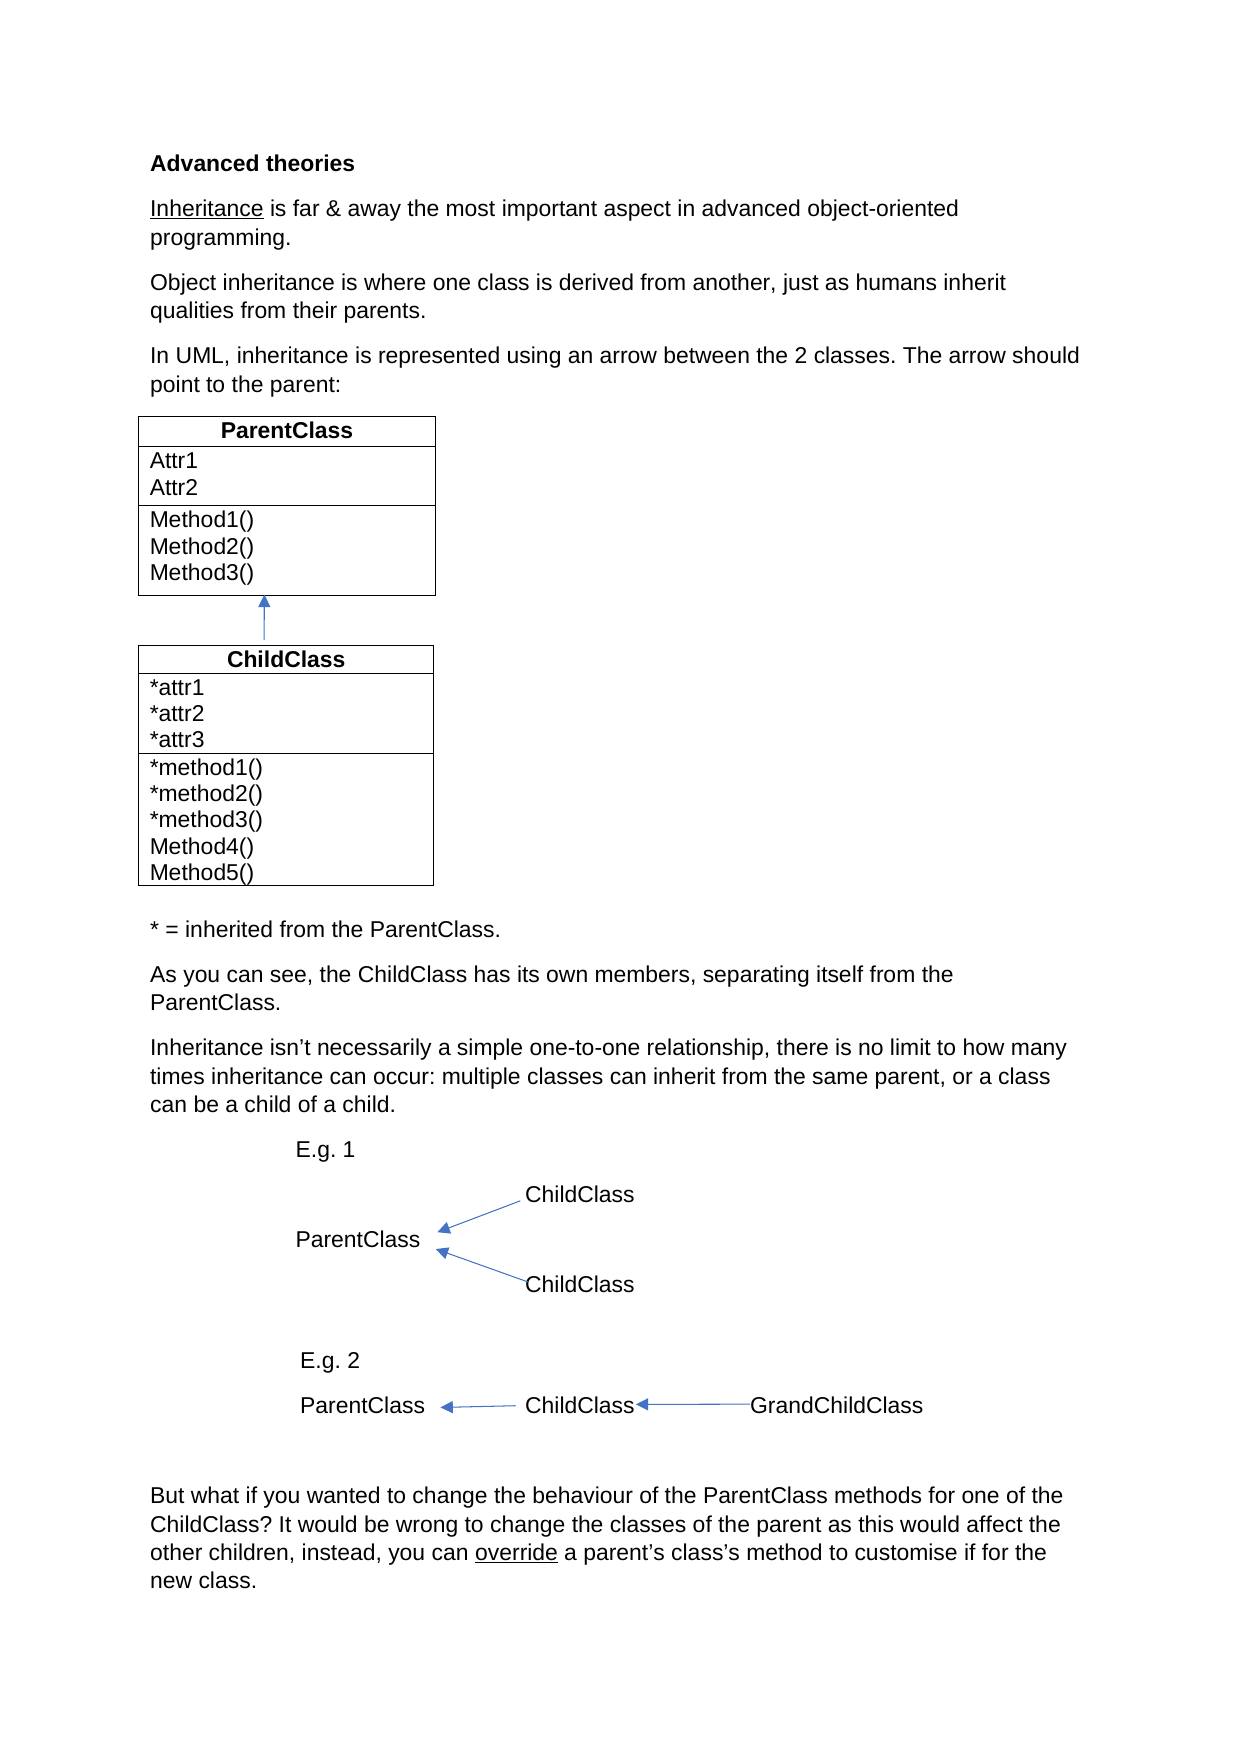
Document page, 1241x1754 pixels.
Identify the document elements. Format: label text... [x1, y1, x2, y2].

text Inheritance is far & away the most important aspect in advanced object-oriented programming. [150, 195, 1090, 250]
text As you can see, the ChildClass has its own members, separating itself from the ParentClass. [150, 961, 1090, 1015]
table_header ChildClass [139, 646, 433, 672]
text Object inheritance is where one class is derived from another, just as humans inherit qualities from their parents. [150, 269, 1090, 323]
text E.g. 1 [150, 1136, 1090, 1162]
text * = inherited from the ParentClass. [150, 916, 1090, 942]
table_header ParentClass [139, 417, 435, 446]
text ChildClass [150, 1271, 1090, 1328]
text ParentClass ChildClass GrandChildClass [150, 1392, 1090, 1418]
table_cell *method1() *method2() *method3() Method4() Method5() [139, 754, 433, 885]
text ChildClass [150, 1181, 1090, 1208]
table_cell Method1() Method2() Method3() [139, 506, 435, 595]
table_cell Attr1 Attr2 [139, 447, 435, 505]
text In UML, inheritance is represented using an arrow between the 2 classes. The arrow should point to the parent: [150, 342, 1090, 397]
text Inheritance isn’t necessarily a simple one-to-one relationship, there is no limit to how many times inheritance can occur: multiple classes can inherit from the same parent, or a class can be a child of a child. [150, 1034, 1090, 1117]
table_cell *attr1 *attr2 *attr3 [139, 674, 433, 752]
text E.g. 2 [150, 1347, 1090, 1373]
text Advanced theories [150, 150, 1090, 176]
text ParentClass [150, 1226, 1090, 1253]
text But what if you wanted to change the behaviour of the ParentClass methods for one of the ChildClass? It would be wrong to change the classes of the parent as this would affect the other children, instead, you can override a parent’s class’s method to customise if for the new class. [150, 1482, 1090, 1594]
